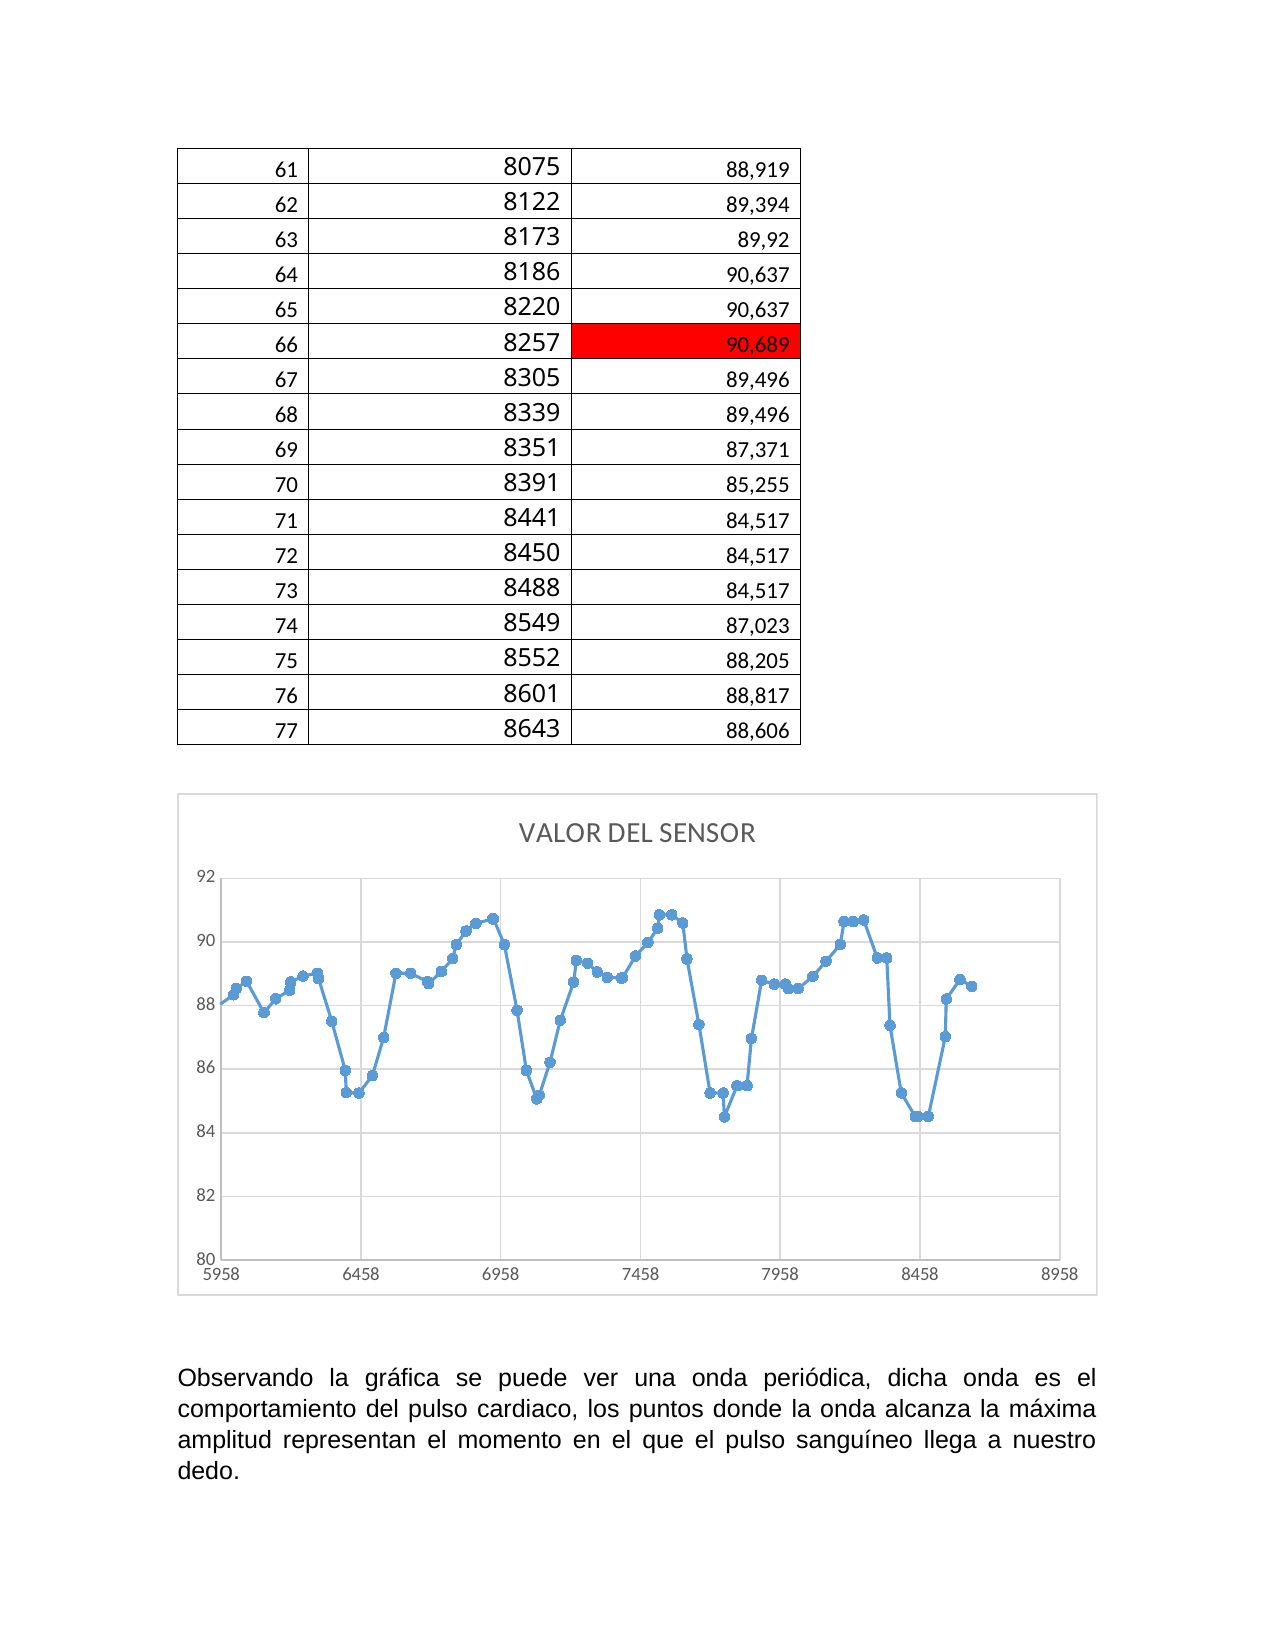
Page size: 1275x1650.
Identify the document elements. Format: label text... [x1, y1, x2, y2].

table_cell 90,637 [572, 254, 800, 288]
table_cell 64 [178, 254, 308, 288]
table_cell 8173 [309, 219, 571, 253]
table_cell 89,496 [572, 394, 800, 428]
table_cell 84,517 [572, 500, 800, 534]
table_cell 88,205 [572, 640, 800, 674]
table_cell 61 [178, 149, 308, 183]
table_cell 69 [178, 430, 308, 463]
table_cell 90,689 [572, 324, 800, 358]
table_cell 90,637 [572, 289, 800, 323]
table_cell 8552 [309, 640, 571, 674]
table_cell 8075 [309, 149, 571, 183]
table_cell 87,371 [572, 430, 800, 463]
text Observando la gráfica se puede ver una onda periódica, dicha onda es el comportamiento del pulso cardiaco, los puntos donde la onda alcanza la máxima amplitud representan el momento en el que el pulso sanguíneo llega a nuestro dedo. [177, 1362, 1098, 1484]
table_cell 72 [178, 535, 308, 569]
table_cell 8601 [309, 675, 571, 709]
table_cell 77 [178, 710, 308, 744]
table_cell 84,517 [572, 535, 800, 569]
table_cell 75 [178, 640, 308, 674]
table_cell 68 [178, 394, 308, 428]
table_cell 8450 [309, 535, 571, 569]
table_cell 74 [178, 605, 308, 639]
table_cell 85,255 [572, 465, 800, 499]
table_cell 8339 [309, 394, 571, 428]
table_cell 8441 [309, 500, 571, 534]
table_cell 88,606 [572, 710, 800, 744]
table_cell 65 [178, 289, 308, 323]
table_cell 8257 [309, 324, 571, 358]
table_cell 71 [178, 500, 308, 534]
table_cell 8391 [309, 465, 571, 499]
table_cell 8549 [309, 605, 571, 639]
table_cell 8488 [309, 570, 571, 604]
table_cell 87,023 [572, 605, 800, 639]
table_cell 63 [178, 219, 308, 253]
table_cell 89,92 [572, 219, 800, 253]
table_cell 89,394 [572, 184, 800, 218]
table_cell 67 [178, 359, 308, 393]
table_cell 66 [178, 324, 308, 358]
table_cell 8122 [309, 184, 571, 218]
table_cell 8351 [309, 430, 571, 463]
table_cell 73 [178, 570, 308, 604]
table_cell 8305 [309, 359, 571, 393]
table_cell 88,919 [572, 149, 800, 183]
table_cell 76 [178, 675, 308, 709]
table_cell 88,817 [572, 675, 800, 709]
table_cell 62 [178, 184, 308, 218]
table_cell 89,496 [572, 359, 800, 393]
table_cell 8220 [309, 289, 571, 323]
table_cell 84,517 [572, 570, 800, 604]
table_cell 8643 [309, 710, 571, 744]
table_cell 8186 [309, 254, 571, 288]
table_cell 70 [178, 465, 308, 499]
